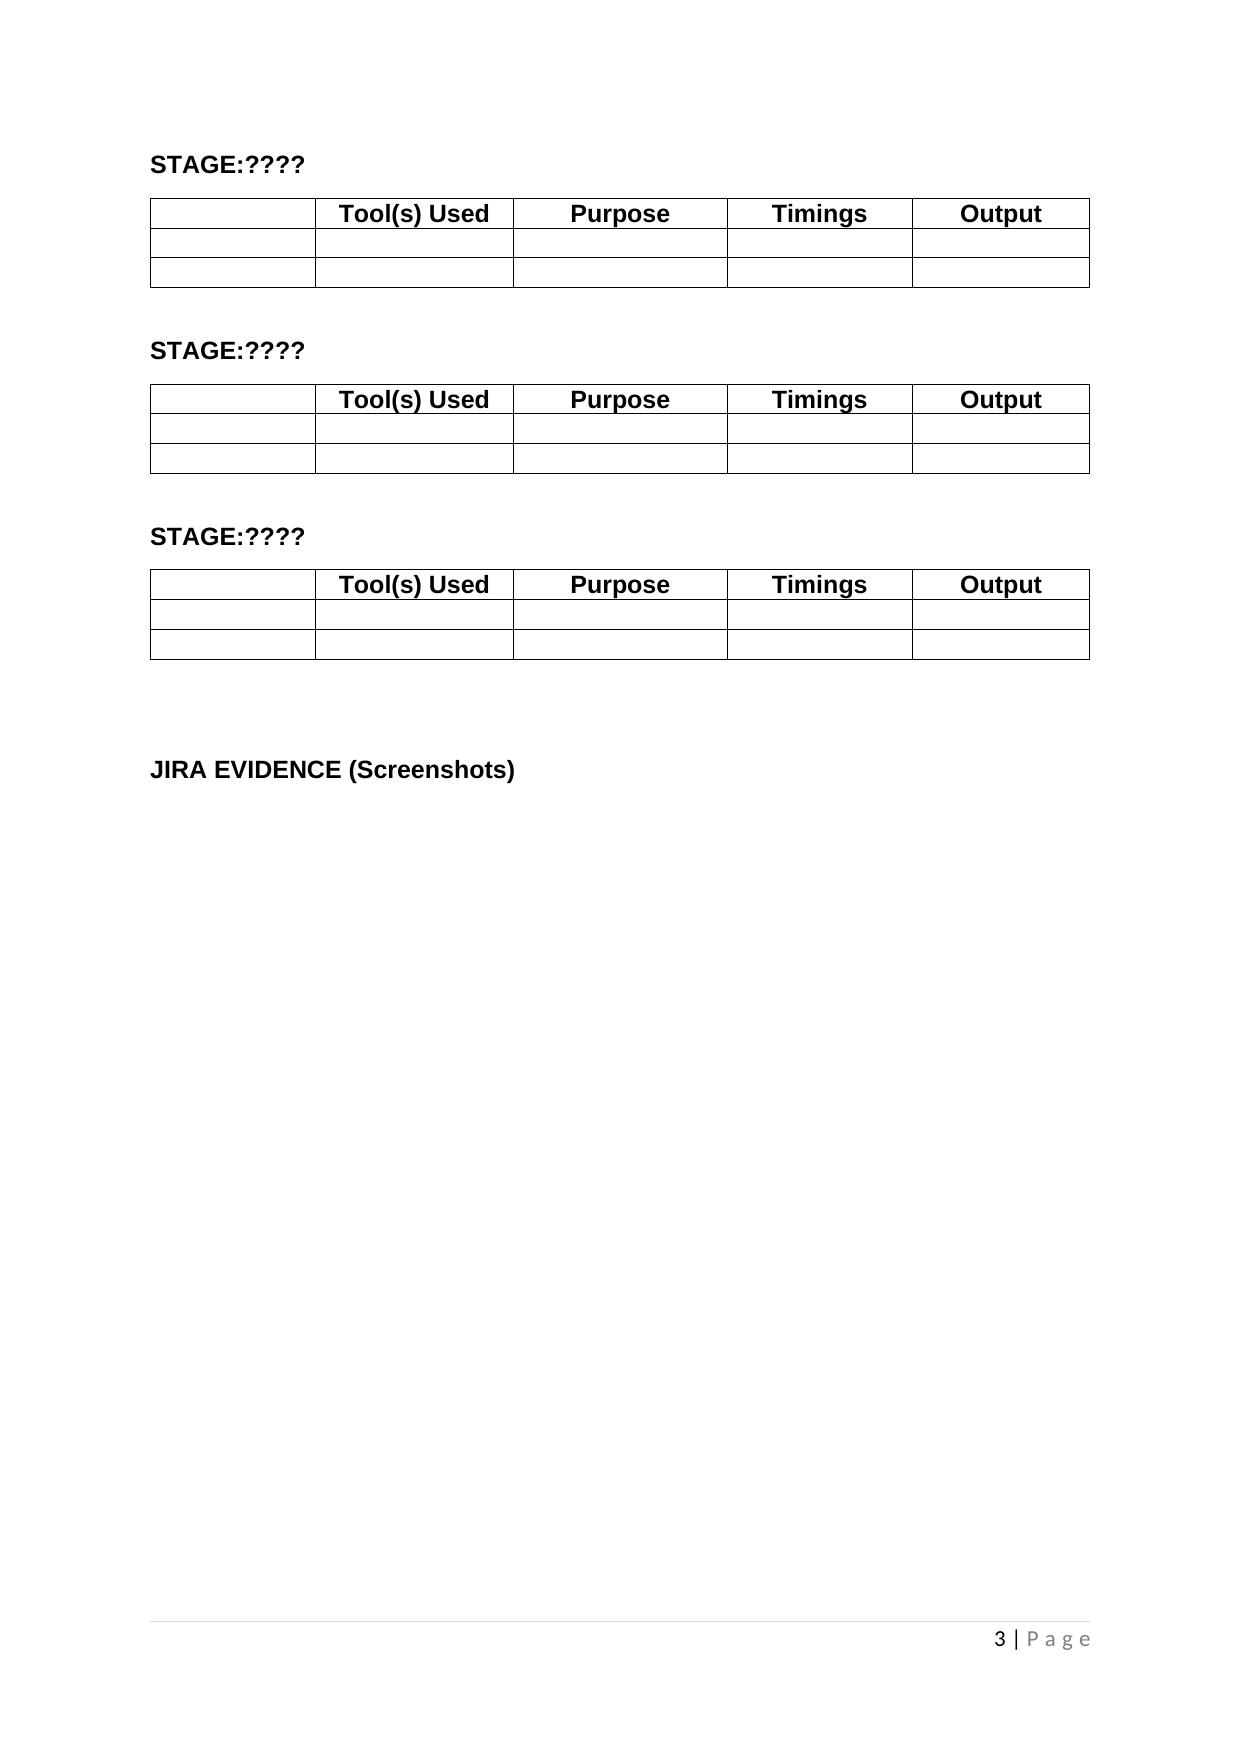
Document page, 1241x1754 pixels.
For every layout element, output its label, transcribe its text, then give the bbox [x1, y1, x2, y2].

table_cell [913, 600, 1089, 629]
table_header Purpose [514, 199, 727, 227]
table_header Timings [728, 570, 912, 599]
table_cell [514, 258, 727, 287]
table_cell [316, 600, 513, 629]
table_header [151, 385, 315, 413]
table_cell [728, 229, 912, 257]
table_header Tool(s) Used [316, 385, 513, 413]
table_cell [514, 444, 727, 473]
table_cell [514, 600, 727, 629]
text STAGE:???? [150, 150, 1090, 179]
table_cell [728, 414, 912, 443]
table_cell [514, 229, 727, 257]
table_cell [151, 414, 315, 443]
table_cell [913, 229, 1089, 257]
table_cell [728, 258, 912, 287]
table_cell [151, 229, 315, 257]
table_cell [316, 229, 513, 257]
table_header Tool(s) Used [316, 199, 513, 227]
table_cell [913, 414, 1089, 443]
table_header Timings [728, 199, 912, 227]
text STAGE:???? [150, 336, 1090, 364]
text JIRA EVIDENCE (Screenshots) [150, 755, 1090, 784]
table_cell [913, 630, 1089, 659]
table_cell [913, 258, 1089, 287]
table_cell [151, 258, 315, 287]
table_header Output [913, 385, 1089, 413]
text STAGE:???? [150, 522, 1090, 550]
table_cell [316, 444, 513, 473]
table_cell [316, 258, 513, 287]
table_header Timings [728, 385, 912, 413]
table_cell [151, 630, 315, 659]
table_cell [728, 600, 912, 629]
table_header Tool(s) Used [316, 570, 513, 599]
table_header [151, 199, 315, 227]
table_cell [728, 444, 912, 473]
table_header [151, 570, 315, 599]
table_header Purpose [514, 570, 727, 599]
table_header Output [913, 570, 1089, 599]
table_cell [913, 444, 1089, 473]
table_header Output [913, 199, 1089, 227]
table_cell [151, 444, 315, 473]
table_cell [514, 630, 727, 659]
table_header Purpose [514, 385, 727, 413]
table_cell [316, 414, 513, 443]
table_cell [514, 414, 727, 443]
table_cell [151, 600, 315, 629]
table_cell [316, 630, 513, 659]
table_cell [728, 630, 912, 659]
